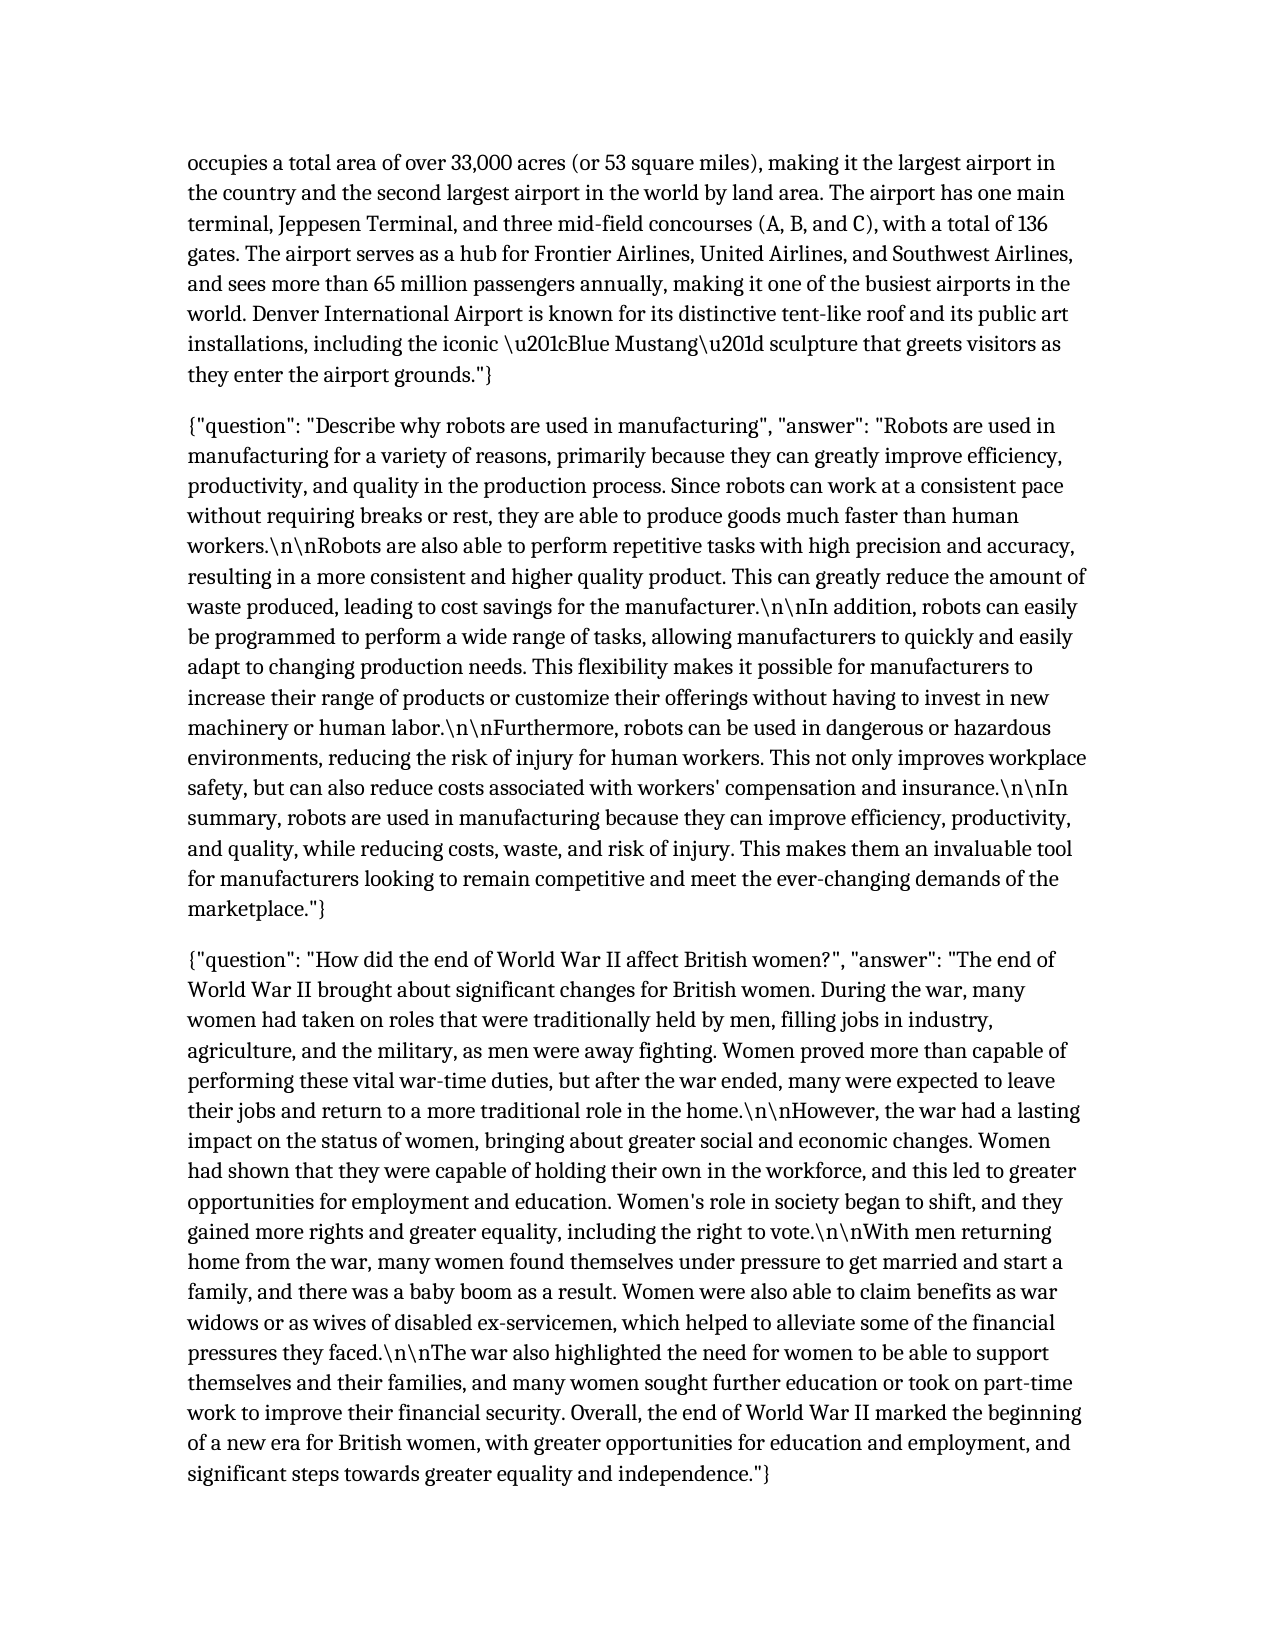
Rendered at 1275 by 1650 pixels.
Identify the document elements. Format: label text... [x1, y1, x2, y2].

text {"question": "How did the end of World War II affect British women?", "answer": "The end of World War II brought about significant changes for British women. During the war, many women had taken on roles that were traditionally held by men, filling jobs in industry, agriculture, and the military, as men were away fighting. Women proved more than capable of performing these vital war-time duties, but after the war ended, many were expected to leave their jobs and return to a more traditional role in the home.\n\nHowever, the war had a lasting impact on the status of women, bringing about greater social and economic changes. Women had shown that they were capable of holding their own in the workforce, and this led to greater opportunities for employment and education. Women's role in society began to shift, and they gained more rights and greater equality, including the right to vote.\n\nWith men returning home from the war, many women found themselves under pressure to get married and start a family, and there was a baby boom as a result. Women were also able to claim benefits as war widows or as wives of disabled ex-servicemen, which helped to alleviate some of the financial pressures they faced.\n\nThe war also highlighted the need for women to be able to support themselves and their families, and many women sought further education or took on part-time work to improve their financial security. Overall, the end of World War II marked the beginning of a new era for British women, with greater opportunities for education and employment, and significant steps towards greater equality and independence."} [187, 947, 1087, 1487]
text {"question": "Describe why robots are used in manufacturing", "answer": "Robots are used in manufacturing for a variety of reasons, primarily because they can greatly improve efficiency, productivity, and quality in the production process. Since robots can work at a consistent pace without requiring breaks or rest, they are able to produce goods much faster than human workers.\n\nRobots are also able to perform repetitive tasks with high precision and accuracy, resulting in a more consistent and higher quality product. This can greatly reduce the amount of waste produced, leading to cost savings for the manufacturer.\n\nIn addition, robots can easily be programmed to perform a wide range of tasks, allowing manufacturers to quickly and easily adapt to changing production needs. This flexibility makes it possible for manufacturers to increase their range of products or customize their offerings without having to invest in new machinery or human labor.\n\nFurthermore, robots can be used in dangerous or hazardous environments, reducing the risk of injury for human workers. This not only improves workplace safety, but can also reduce costs associated with workers' compensation and insurance.\n\nIn summary, robots are used in manufacturing because they can improve efficiency, productivity, and quality, while reducing costs, waste, and risk of injury. This makes them an invaluable tool for manufacturers looking to remain competitive and meet the ever-changing demands of the marketplace."} [187, 412, 1087, 922]
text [187, 150, 1087, 388]
